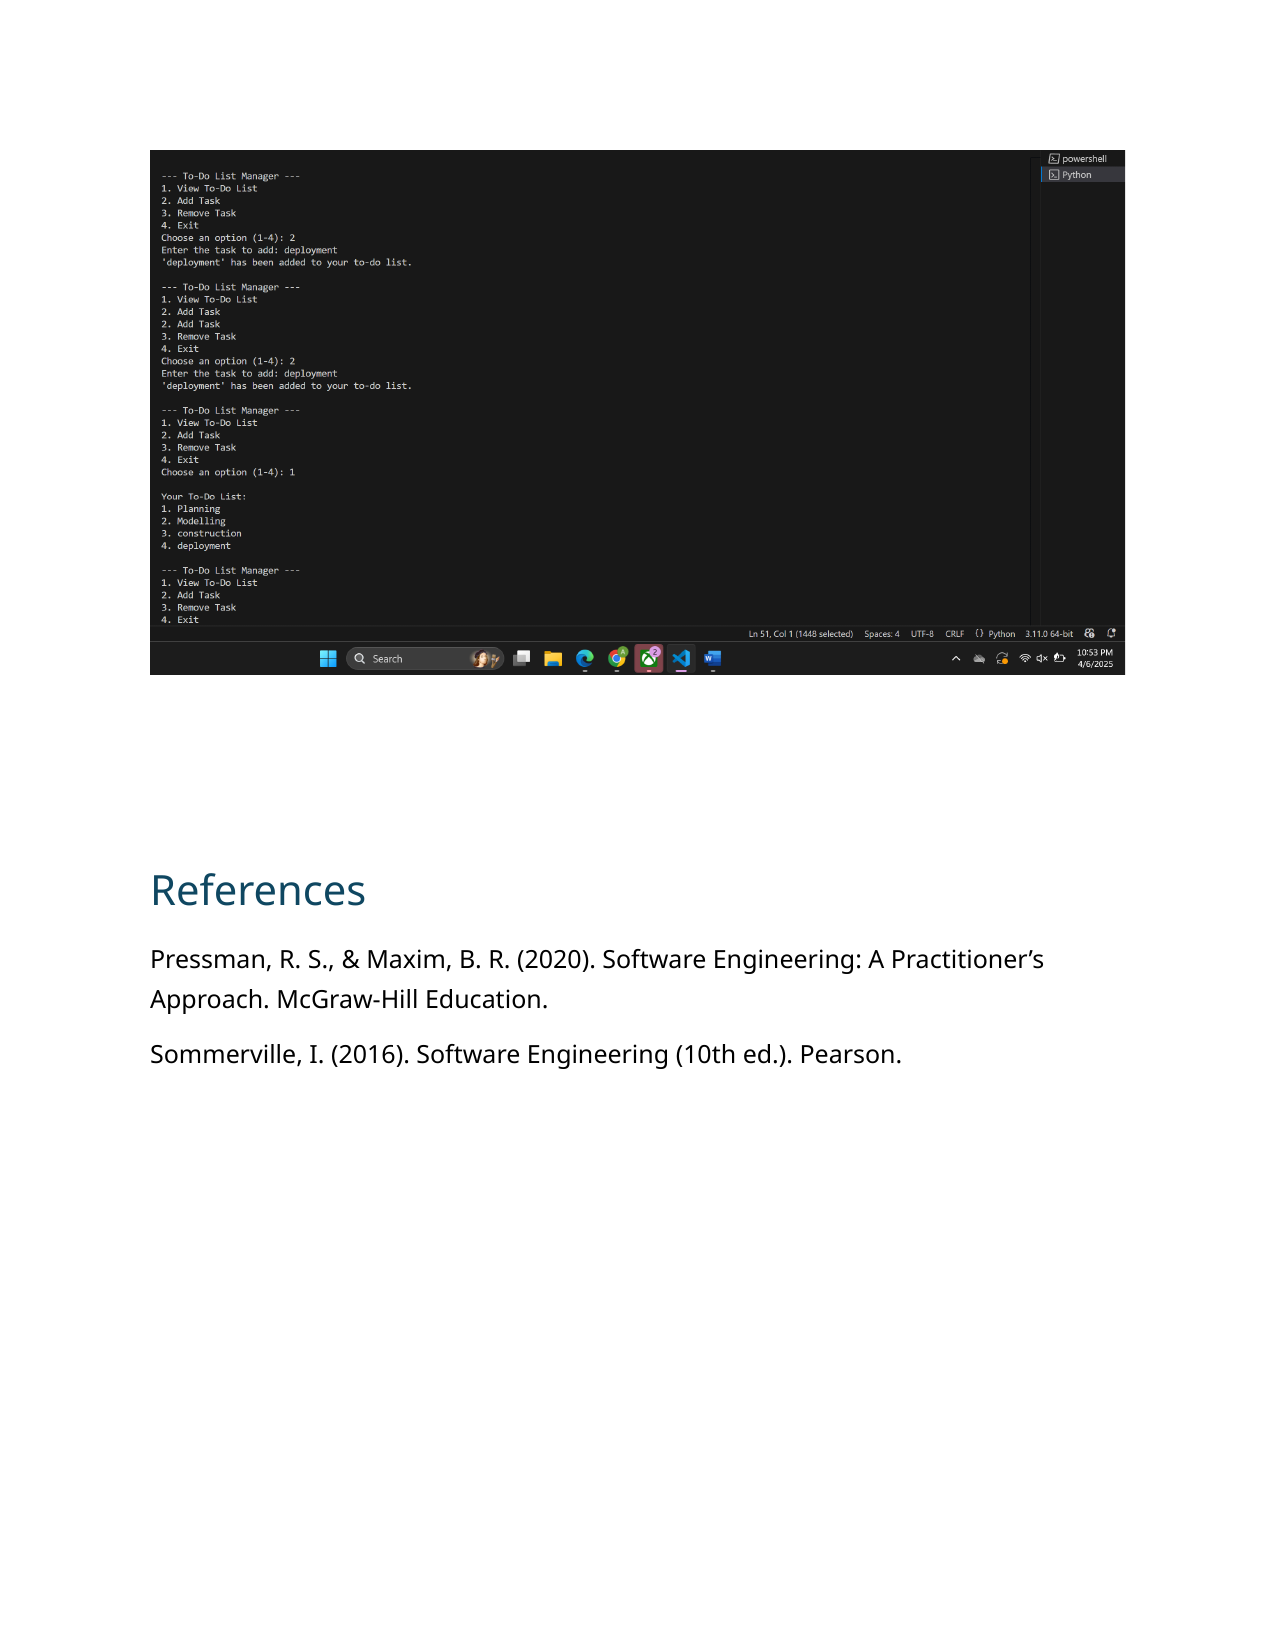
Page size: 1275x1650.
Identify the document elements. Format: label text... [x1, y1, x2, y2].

text References [150, 860, 1125, 917]
picture [150, 150, 1125, 675]
text Sommerville, I. (2016). Software Engineering (10th ed.). Pearson. [150, 1037, 1125, 1071]
text Pressman, R. S., & Maxim, B. R. (2020). Software Engineering: A Practitioner’s Approach. McGraw-Hill Education. [150, 942, 1125, 1015]
